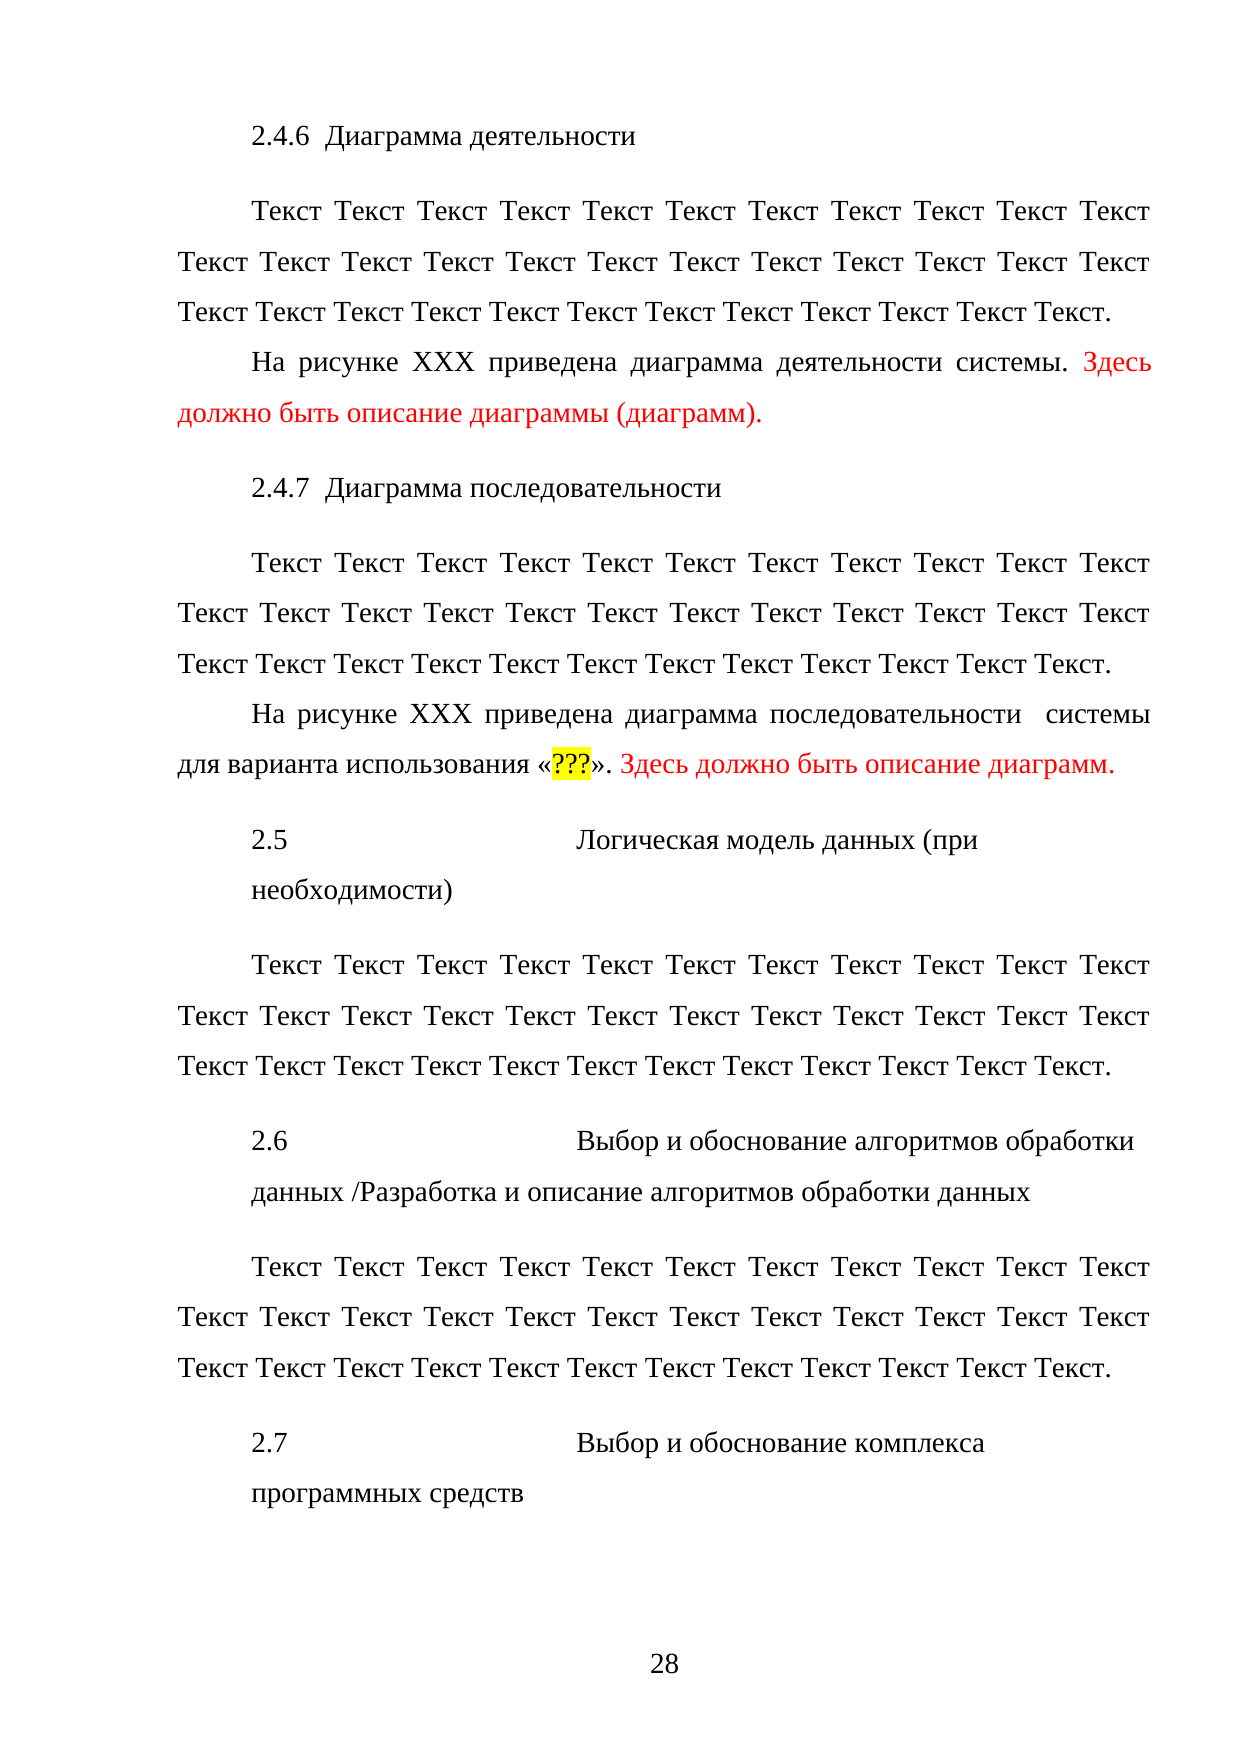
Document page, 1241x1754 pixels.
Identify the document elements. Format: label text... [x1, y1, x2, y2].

text На рисунке ХХХ приведена диаграмма последовательности системы для варианта использования «???». Здесь должно быть описание диаграмм. [177, 696, 1152, 780]
text Диаграмма деятельности [251, 118, 1152, 152]
text Логическая модель данных (при необходимости) [251, 822, 1152, 906]
text На рисунке ХХХ приведена диаграмма деятельности системы. Здесь должно быть описание диаграммы (диаграмм). [177, 344, 1152, 428]
text Диаграмма последовательности [251, 470, 1152, 503]
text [177, 1249, 1152, 1383]
text Выбор и обоснование алгоритмов обработки данных /Разработка и описание алгоритмов обработки данных [251, 1123, 1152, 1207]
text Выбор и обоснование комплекса программных средств [251, 1425, 1152, 1509]
